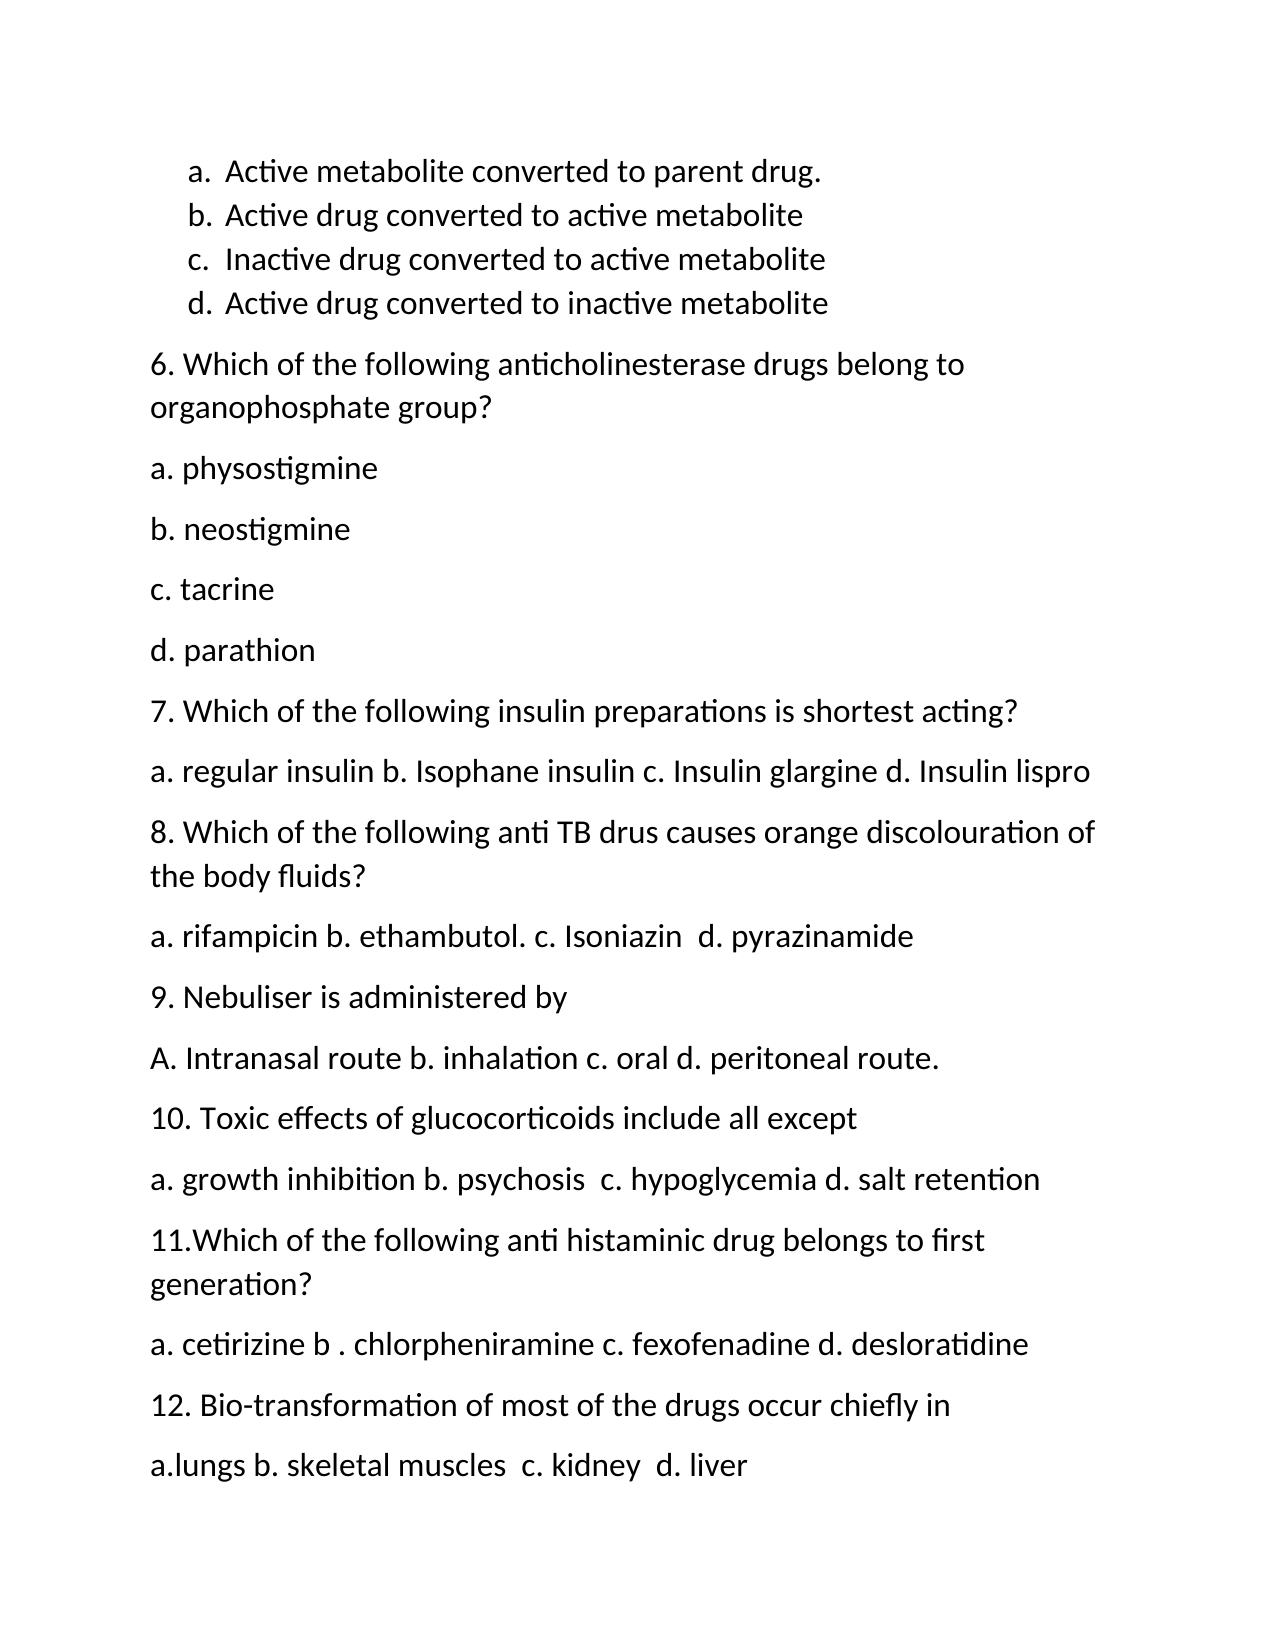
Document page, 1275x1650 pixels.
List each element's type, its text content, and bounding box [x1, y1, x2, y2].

text 11.Which of the following anti histaminic drug belongs to first generation? [150, 1218, 1125, 1303]
list Active drug converted to active metabolite [187, 194, 1125, 235]
text 7. Which of the following insulin preparations is shortest acting? [150, 689, 1125, 730]
text c. tacrine [150, 568, 1125, 609]
list Inactive drug converted to active metabolite [187, 238, 1125, 279]
list Active drug converted to inactive metabolite [187, 282, 1125, 323]
text 12. Bio-transformation of most of the drugs occur chiefly in [150, 1384, 1125, 1424]
text a.lungs b. skeletal muscles c. kidney d. liver [150, 1444, 1125, 1485]
text a. cetirizine b . chlorpheniramine c. fexofenadine d. desloratidine [150, 1323, 1125, 1364]
text b. neostigmine [150, 508, 1125, 548]
text a. growth inhibition b. psychosis c. hypoglycemia d. salt retention [150, 1158, 1125, 1199]
text a. physostigmine [150, 447, 1125, 488]
text 8. Which of the following anti TB drus causes orange discolouration of the body fluids? [150, 811, 1125, 896]
text a. regular insulin b. Isophane insulin c. Insulin glargine d. Insulin lispro [150, 750, 1125, 791]
text a. rifampicin b. ethambutol. c. Isoniazin d. pyrazinamide [150, 915, 1125, 956]
text 6. Which of the following anticholinesterase drugs belong to organophosphate group? [150, 342, 1125, 427]
text d. parathion [150, 629, 1125, 670]
text 9. Nebuliser is administered by [150, 976, 1125, 1017]
text A. Intranasal route b. inhalation c. oral d. peritoneal route. [150, 1037, 1125, 1077]
text 10. Toxic effects of glucocorticoids include all except [150, 1097, 1125, 1138]
list Active metabolite converted to parent drug. [187, 150, 1125, 191]
